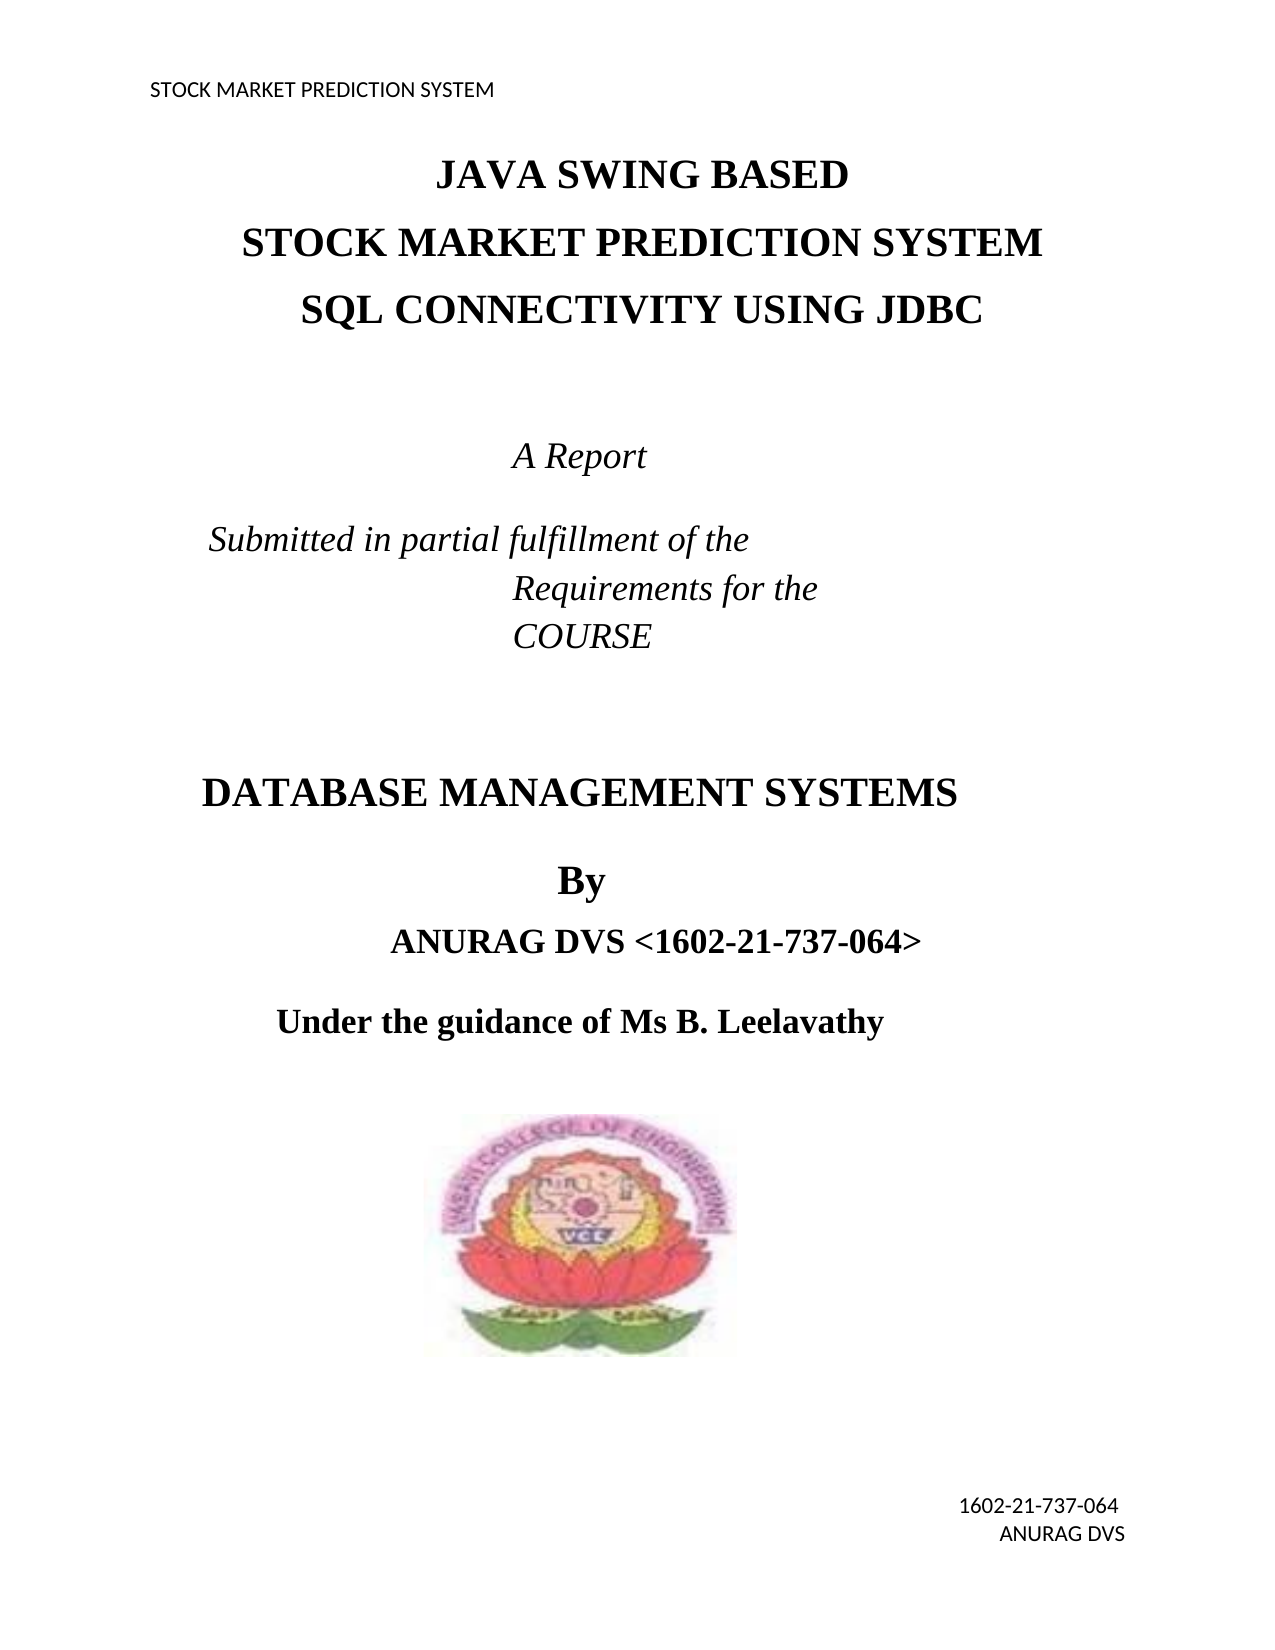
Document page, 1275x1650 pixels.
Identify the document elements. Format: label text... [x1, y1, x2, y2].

text SQL CONNECTIVITY USING JDBC [160, 285, 1125, 333]
text DATABASE MANAGEMENT SYSTEMS [150, 768, 1010, 816]
text STOCK MARKET PREDICTION SYSTEM [160, 217, 1125, 265]
text Under the guidance of Ms B. Leelavathy [150, 1001, 1010, 1041]
picture [423, 1114, 738, 1357]
text ANURAG DVS <1602-21-737-064> [225, 920, 1012, 961]
text A Report [150, 433, 1012, 476]
text Submitted in partial fulfillment of the Requirements for the COURSE [199, 518, 962, 656]
text By [150, 856, 1012, 904]
text JAVA SWING BASED [160, 150, 1125, 198]
